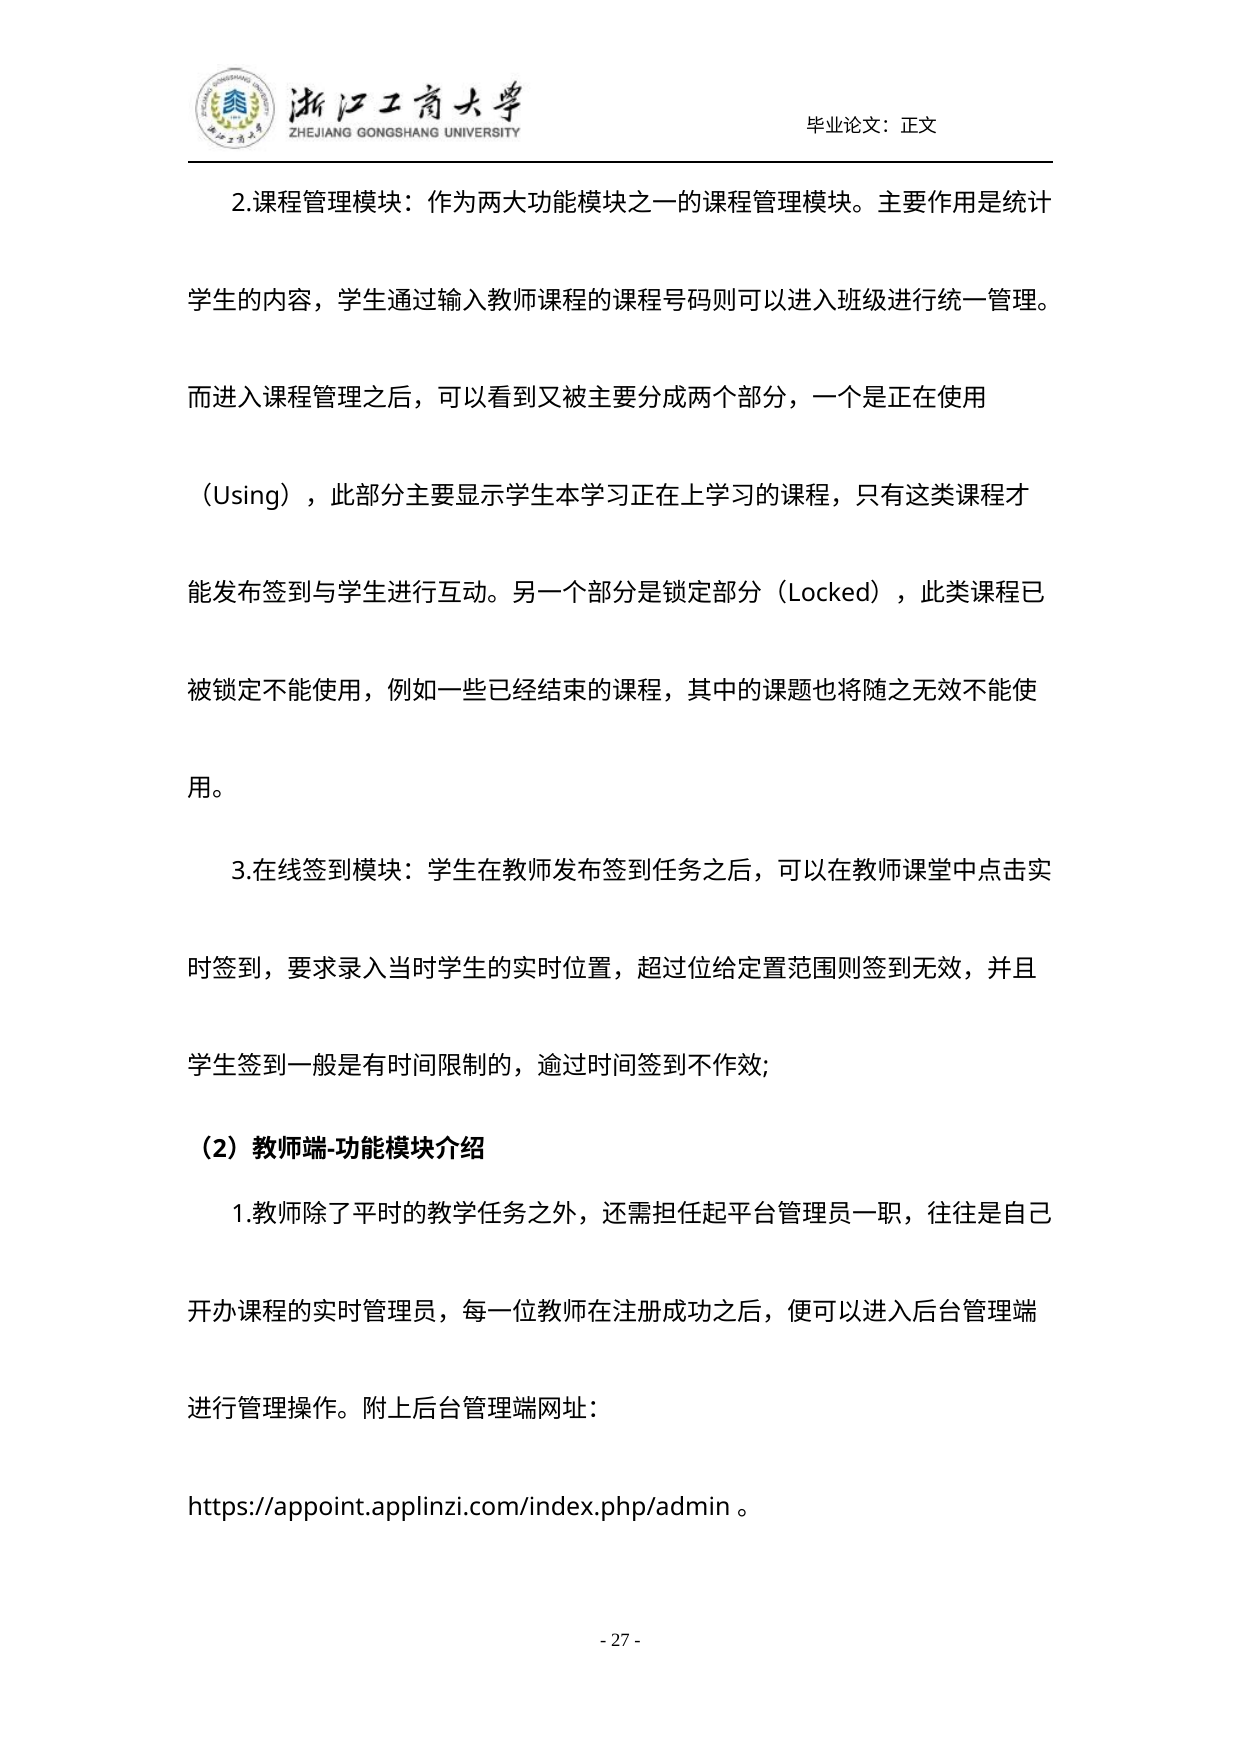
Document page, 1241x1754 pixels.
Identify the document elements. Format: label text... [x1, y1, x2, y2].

text （2）教师端-功能模块介绍 [187, 1114, 1053, 1179]
picture [188, 64, 534, 154]
text 3.在线签到模块：学生在教师发布签到任务之后，可以在教师课堂中点击实时签到，要求录入当时学生的实时位置，超过位给定置范围则签到无效，并且学生签到一般是有时间限制的，逾过时间签到不作效; [187, 836, 1053, 1096]
text 1.教师除了平时的教学任务之外，还需担任起平台管理员一职，往往是自己开办课程的实时管理员，每一位教师在注册成功之后，便可以进入后台管理端进行管理操作。附上后台管理端网址： https://appoint.applinzi.com/index.php/admin 。 [187, 1179, 1053, 1537]
text 2.课程管理模块：作为两大功能模块之一的课程管理模块。主要作用是统计学生的内容，学生通过输入教师课程的课程号码则可以进入班级进行统一管理。而进入课程管理之后，可以看到又被主要分成两个部分，一个是正在使用（Using），此部分主要显示学生本学习正在上学习的课程，只有这类课程才能发布签到与学生进行互动。另一个部分是锁定部分（Locked），此类课程已被锁定不能使用，例如一些已经结束的课程，其中的课题也将随之无效不能使用。 [187, 168, 1053, 818]
